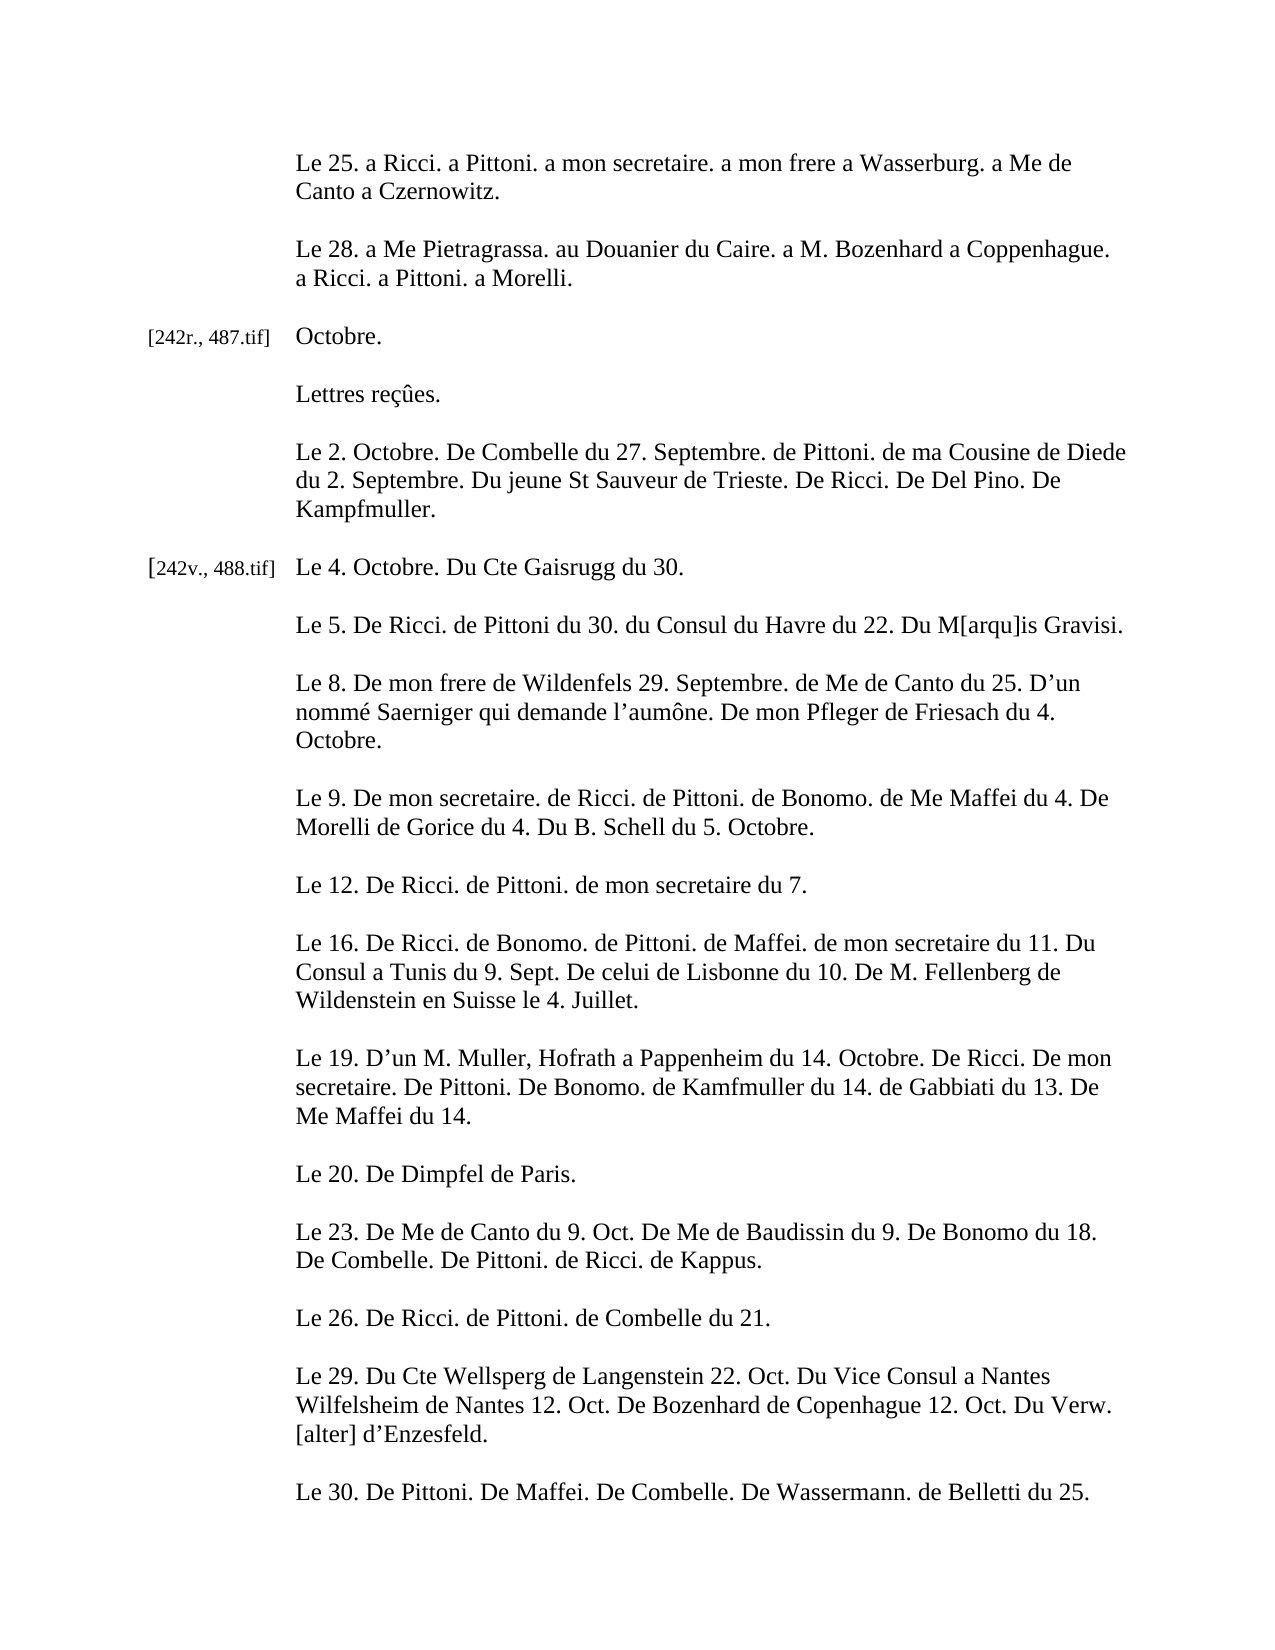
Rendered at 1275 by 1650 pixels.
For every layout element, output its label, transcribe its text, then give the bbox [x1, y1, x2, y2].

text Le 29. Du Cte Wellsperg de Langenstein 22. Oct. Du Vice Consul a Nantes Wilfelsheim de Nantes 12. Oct. De Bozenhard de Copenhague 12. Oct. Du Verw.[alter] d’Enzesfeld. [148, 1361, 1127, 1448]
text [242r., 487.tif] Octobre. [148, 321, 1127, 350]
text Le 20. De Dimpfel de Paris. [148, 1159, 1127, 1188]
text [242v., 488.tif] Le 4. Octobre. Du Cte Gaisrugg du 30. [148, 552, 1127, 581]
text Le 12. De Ricci. de Pittoni. de mon secretaire du 7. [148, 870, 1127, 899]
text Le 30. De Pittoni. De Maffei. De Combelle. De Wassermann. de Belletti du 25. [148, 1477, 1127, 1506]
text Le 5. De Ricci. de Pittoni du 30. du Consul du Havre du 22. Du M[arqu]is Gravisi. [148, 610, 1127, 639]
text Le 28. a Me Pietragrassa. au Douanier du Caire. a M. Bozenhard a Coppenhague. a Ricci. a Pittoni. a Morelli. [148, 234, 1127, 292]
text Le 26. De Ricci. de Pittoni. de Combelle du 21. [148, 1303, 1127, 1332]
text Le 9. De mon secretaire. de Ricci. de Pittoni. de Bonomo. de Me Maffei du 4. De Morelli de Gorice du 4. Du B. Schell du 5. Octobre. [148, 783, 1127, 841]
text Lettres reçûes. [148, 379, 1127, 408]
text Le 2. Octobre. De Combelle du 27. Septembre. de Pittoni. de ma Cousine de Diede du 2. Septembre. Du jeune St Sauveur de Trieste. De Ricci. De Del Pino. De Kampfmuller. [148, 437, 1127, 523]
text Le 19. D’un M. Muller, Hofrath a Pappenheim du 14. Octobre. De Ricci. De mon secretaire. De Pittoni. De Bonomo. de Kamfmuller du 14. de Gabbiati du 13. De Me Maffei du 14. [148, 1043, 1127, 1130]
text Le 25. a Ricci. a Pittoni. a mon secretaire. a mon frere a Wasserburg. a Me de Canto a Czernowitz. [148, 148, 1127, 205]
text Le 16. De Ricci. de Bonomo. de Pittoni. de Maffei. de mon secretaire du 11. Du Consul a Tunis du 9. Sept. De celui de Lisbonne du 10. De M. Fellenberg de Wildenstein en Suisse le 4. Juillet. [148, 928, 1127, 1014]
text Le 23. De Me de Canto du 9. Oct. De Me de Baudissin du 9. De Bonomo du 18. De Combelle. De Pittoni. de Ricci. de Kappus. [148, 1217, 1127, 1274]
text Le 8. De mon frere de Wildenfels 29. Septembre. de Me de Canto du 25. D’un nommé Saerniger qui demande l’aumône. De mon Pfleger de Friesach du 4. Octobre. [148, 668, 1127, 754]
